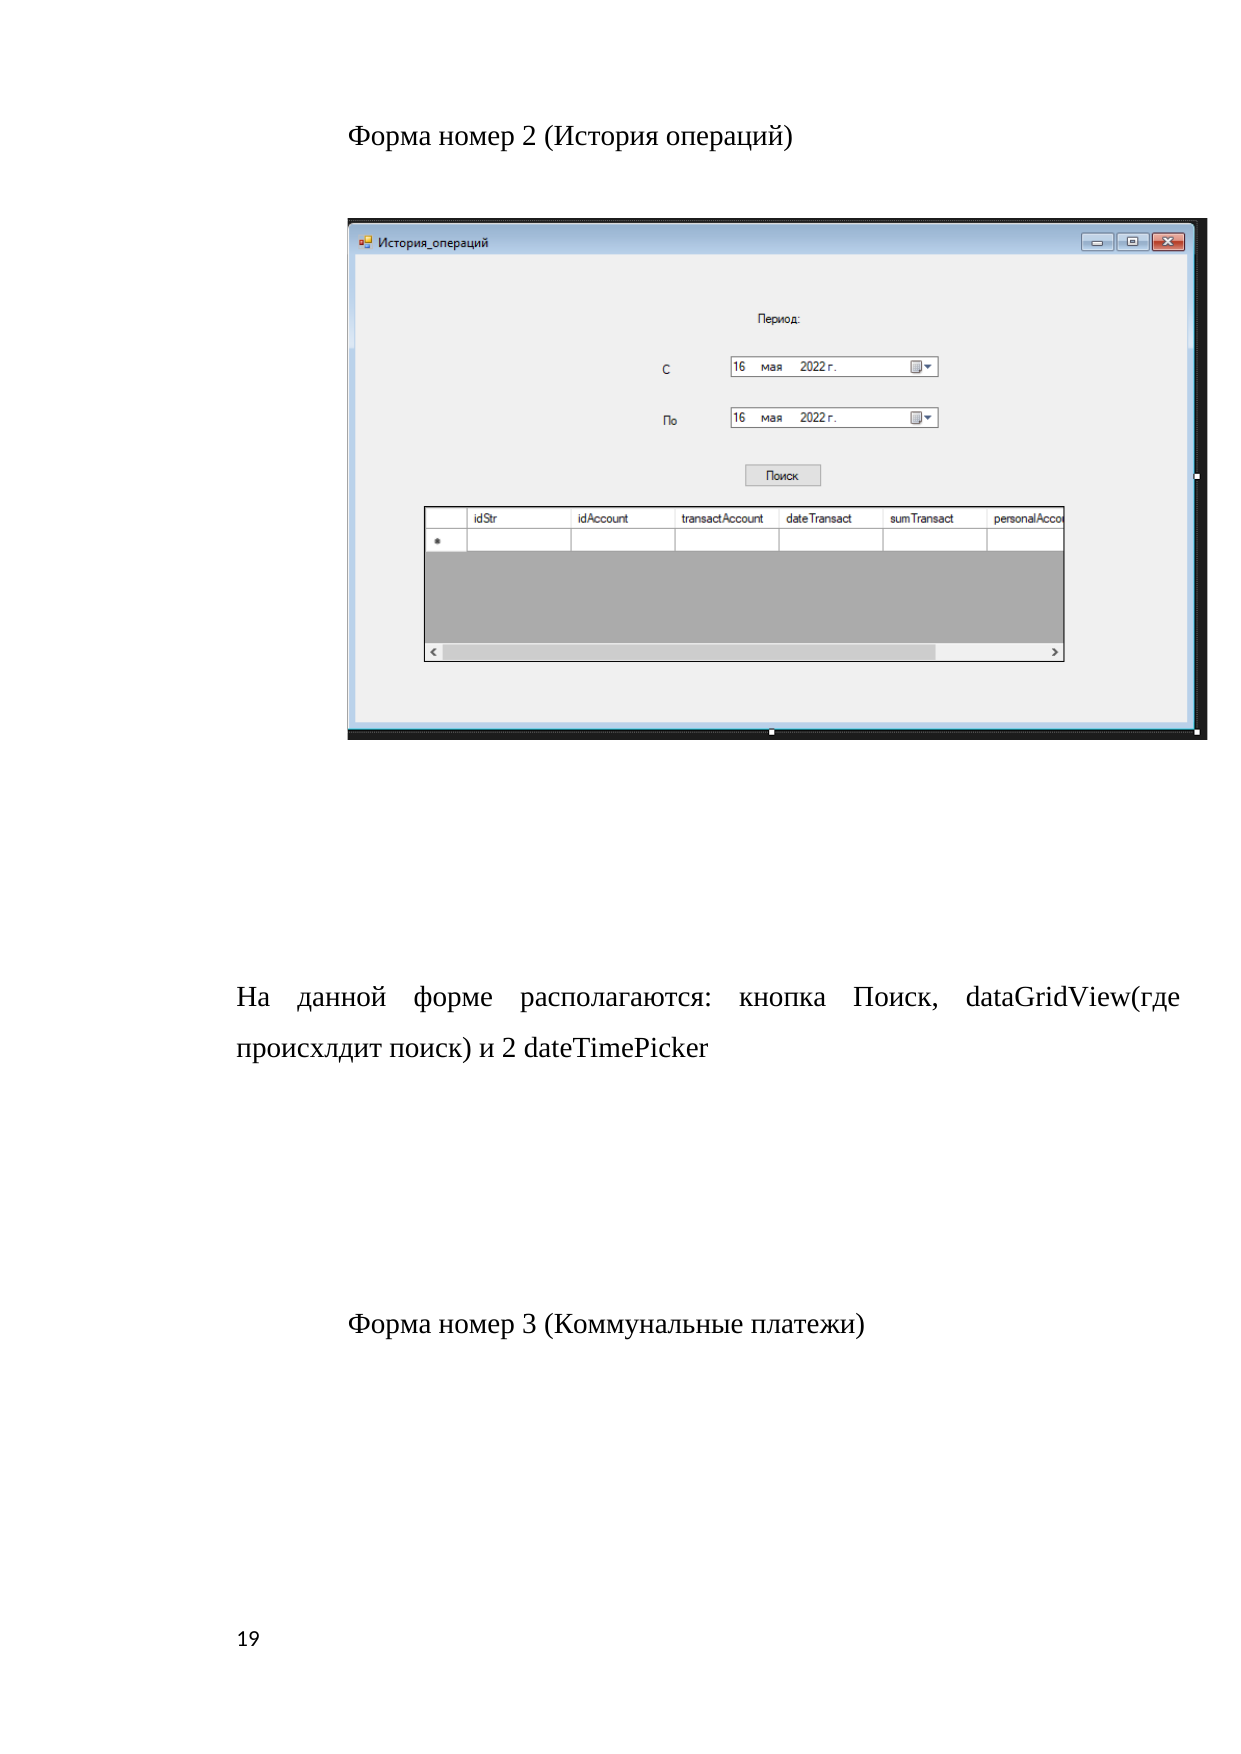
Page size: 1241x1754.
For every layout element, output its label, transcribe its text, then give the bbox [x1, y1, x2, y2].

text На данной форме располагаются: кнопка Поиск, dataGridView(где происхлдит поиск) и 2 dateTimePicker [236, 979, 1181, 1063]
list Форма номер 3 (Коммунальные платежи) [348, 1306, 1181, 1339]
picture [347, 218, 1208, 740]
list Форма номер 2 (История операций) [348, 118, 1181, 152]
